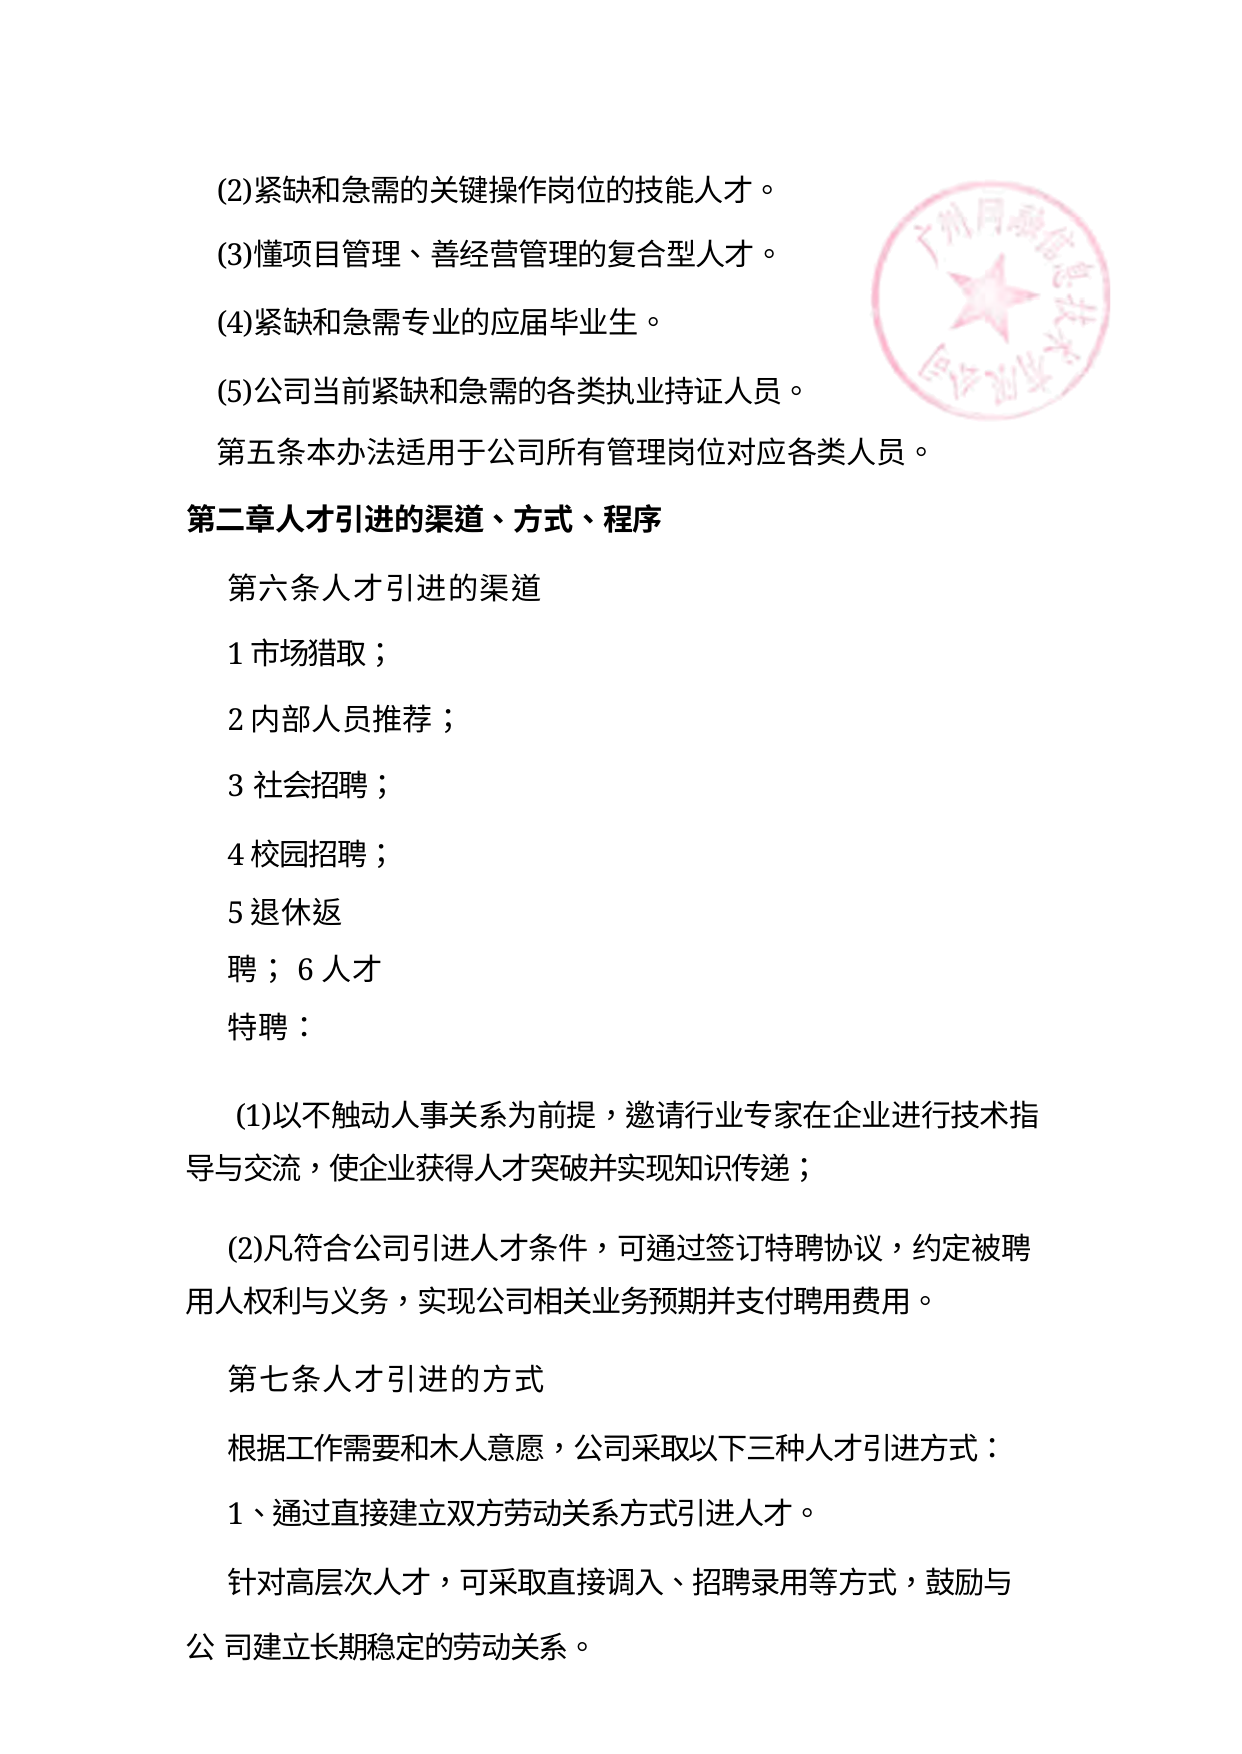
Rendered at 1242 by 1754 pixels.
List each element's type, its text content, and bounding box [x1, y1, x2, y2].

text 第六条人才引进的渠道 [227, 569, 1111, 607]
text 第二章人才引进的渠道、方式、程序 [186, 501, 1111, 538]
text 针对高层次人才，可采取直接调入、招聘录用等方式，鼓励与公 司建立长期稳定的劳动关系。 [185, 1561, 1040, 1668]
text 4 校园招聘； 5退休返聘； 6人才特聘： [227, 833, 399, 1047]
text (5)公司当前紧缺和急需的各类执业持证人员。 [217, 372, 865, 410]
text 1、通过直接建立双方劳动关系方式引进人才。 [227, 1495, 1111, 1532]
text 第七条人才引进的方式 [227, 1360, 1111, 1398]
text 2内部人员推荐； [227, 701, 1111, 738]
text 根据工作需要和木人意愿，公司采取以下三种人才引进方式： [227, 1430, 1111, 1467]
text 第五条本办法适用于公司所有管理岗位对应各类人员。 [217, 434, 1111, 471]
text 3 社会招聘； [227, 767, 1111, 804]
picture [865, 176, 1111, 422]
text (3)懂项目管理、善经营管理的复合型人才。 [217, 236, 865, 273]
text (2)紧缺和急需的关键操作岗位的技能人才。 [217, 172, 1111, 209]
text (2)凡符合公司引进人才条件，可通过签订特聘协议，约定被聘 用人权利与义务，实现公司相关业务预期并支付聘用费用。 [185, 1227, 1037, 1321]
text (1)以不触动人事关系为前提，邀请行业专家在企业进行技术指 导与交流，使企业获得人才突破并实现知识传递； [185, 1094, 1045, 1188]
text (4)紧缺和急需专业的应届毕业生。 [217, 304, 865, 341]
text 1 市场猎取； [227, 635, 1111, 672]
